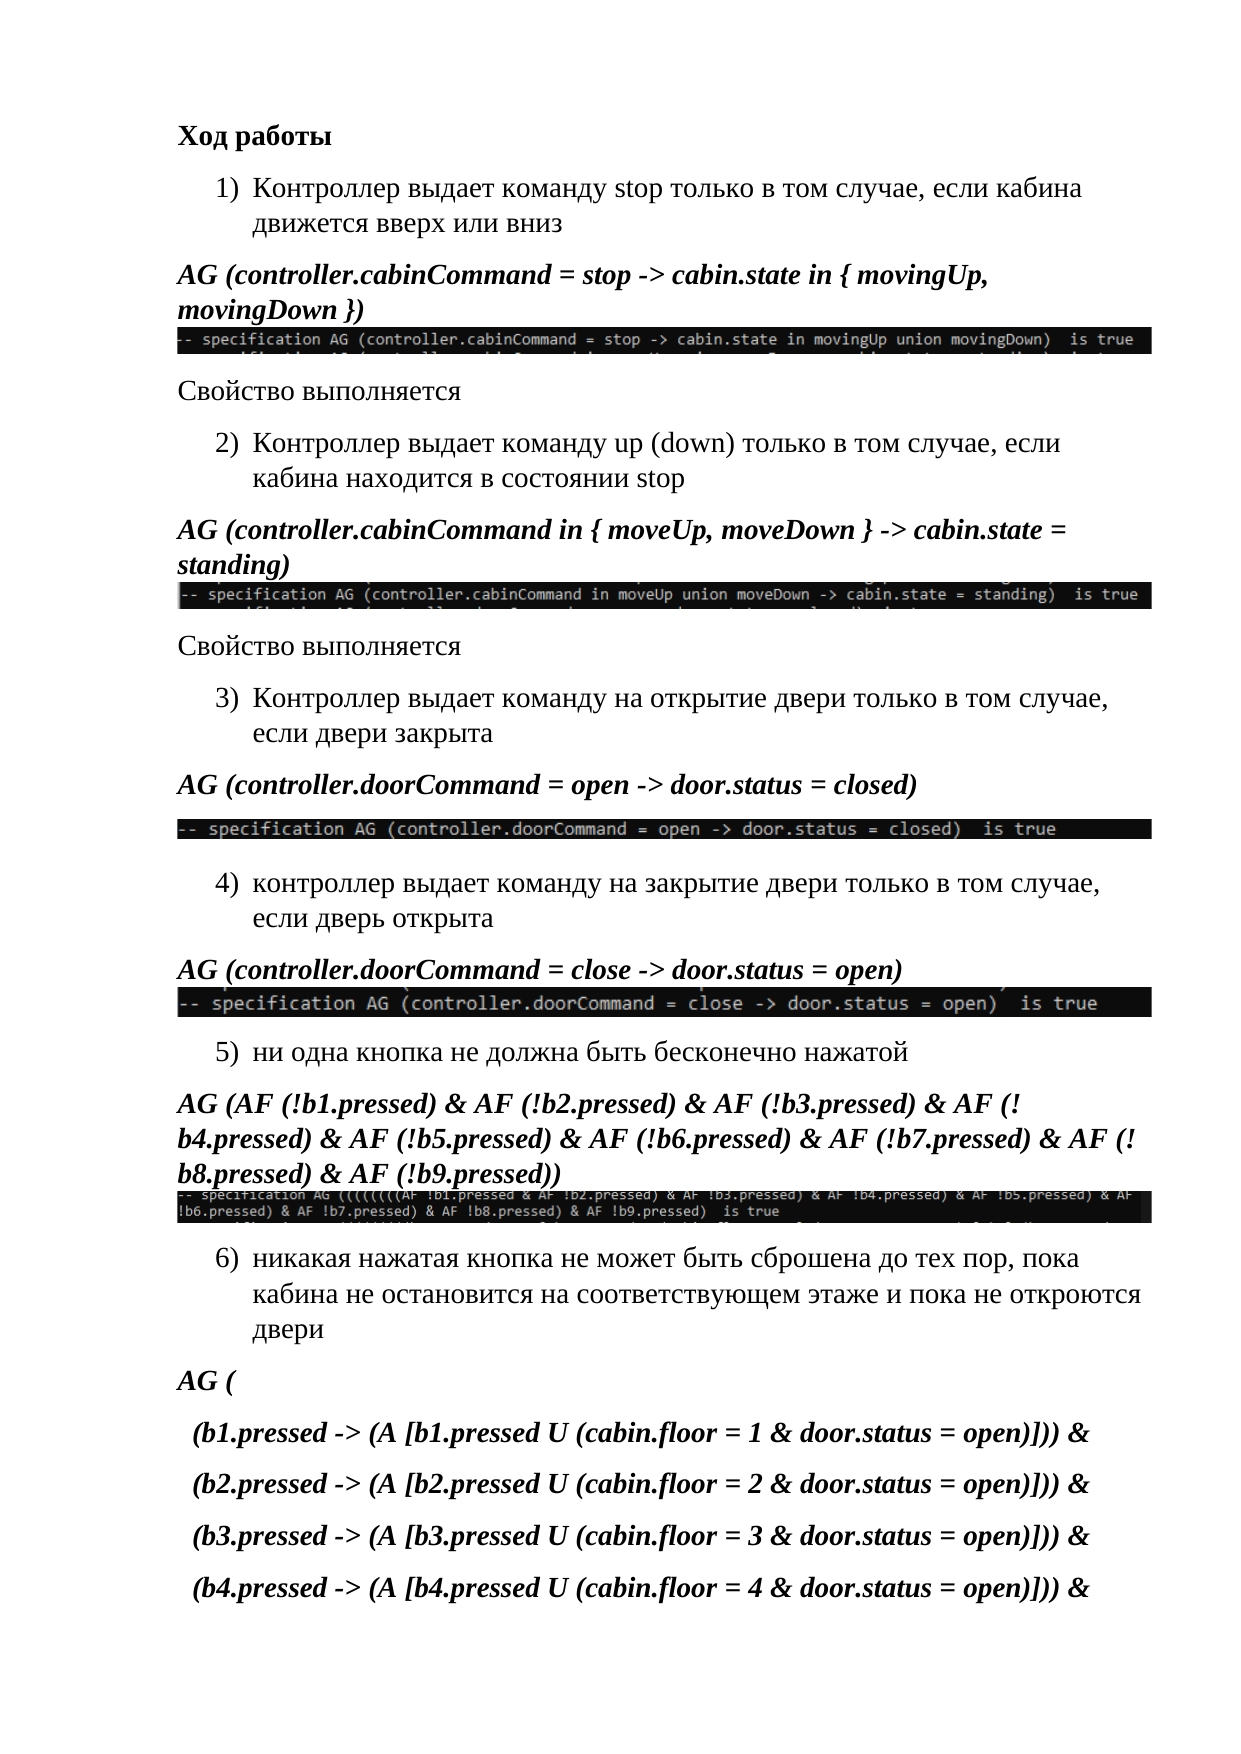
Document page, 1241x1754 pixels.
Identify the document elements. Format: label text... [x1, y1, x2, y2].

list Контроллер выдает команду stop только в том случае, если кабина движется вверх или вниз [215, 170, 1152, 239]
text Свойство выполняется [177, 373, 1152, 407]
text AG (controller.cabinCommand in { moveUp, moveDown } -> cabin.state = standing) [177, 512, 1152, 582]
picture [177, 582, 1152, 609]
list контроллер выдает команду на закрытие двери только в том случае, если дверь открыта [215, 865, 1152, 934]
list ни одна кнопка не должна быть бесконечно нажатой [215, 1034, 1152, 1068]
text (b4.pressed -> (A [b4.pressed U (cabin.floor = 4 & door.status = open)])) & [177, 1570, 1152, 1604]
text AG (controller.doorCommand = open -> door.status = closed) [177, 767, 1152, 801]
text (b1.pressed -> (A [b1.pressed U (cabin.floor = 1 & door.status = open)])) & [177, 1415, 1152, 1448]
text Ход работы [177, 118, 1152, 152]
picture [177, 819, 1152, 839]
list никакая нажатая кнопка не может быть сброшена до тех пор, пока кабина не остановится на соответствующем этаже и пока не откроются двери [215, 1241, 1152, 1344]
picture [177, 987, 1152, 1017]
picture [177, 327, 1152, 354]
text Свойство выполняется [177, 628, 1152, 662]
list Контроллер выдает команду на открытие двери только в том случае, если двери закрыта [215, 680, 1152, 749]
picture [177, 1191, 1152, 1223]
text (b3.pressed -> (A [b3.pressed U (cabin.floor = 3 & door.status = open)])) & [177, 1518, 1152, 1552]
text AG (controller.doorCommand = close -> door.status = open) [177, 952, 1152, 987]
list Контроллер выдает команду up (down) только в том случае, если кабина находится в состоянии stop [215, 425, 1152, 494]
text (b2.pressed -> (A [b2.pressed U (cabin.floor = 2 & door.status = open)])) & [177, 1467, 1152, 1500]
text AG ( [177, 1363, 1152, 1396]
text AG (AF (!b1.pressed) & AF (!b2.pressed) & AF (!b3.pressed) & AF (!b4.pressed) & AF (!b5.pressed) & AF (!b6.pressed) & AF (!b7.pressed) & AF (!b8.pressed) & AF (!b9.pressed)) [177, 1086, 1152, 1191]
text AG (controller.cabinCommand = stop -> cabin.state in { movingUp, movingDown }) [177, 257, 1152, 327]
